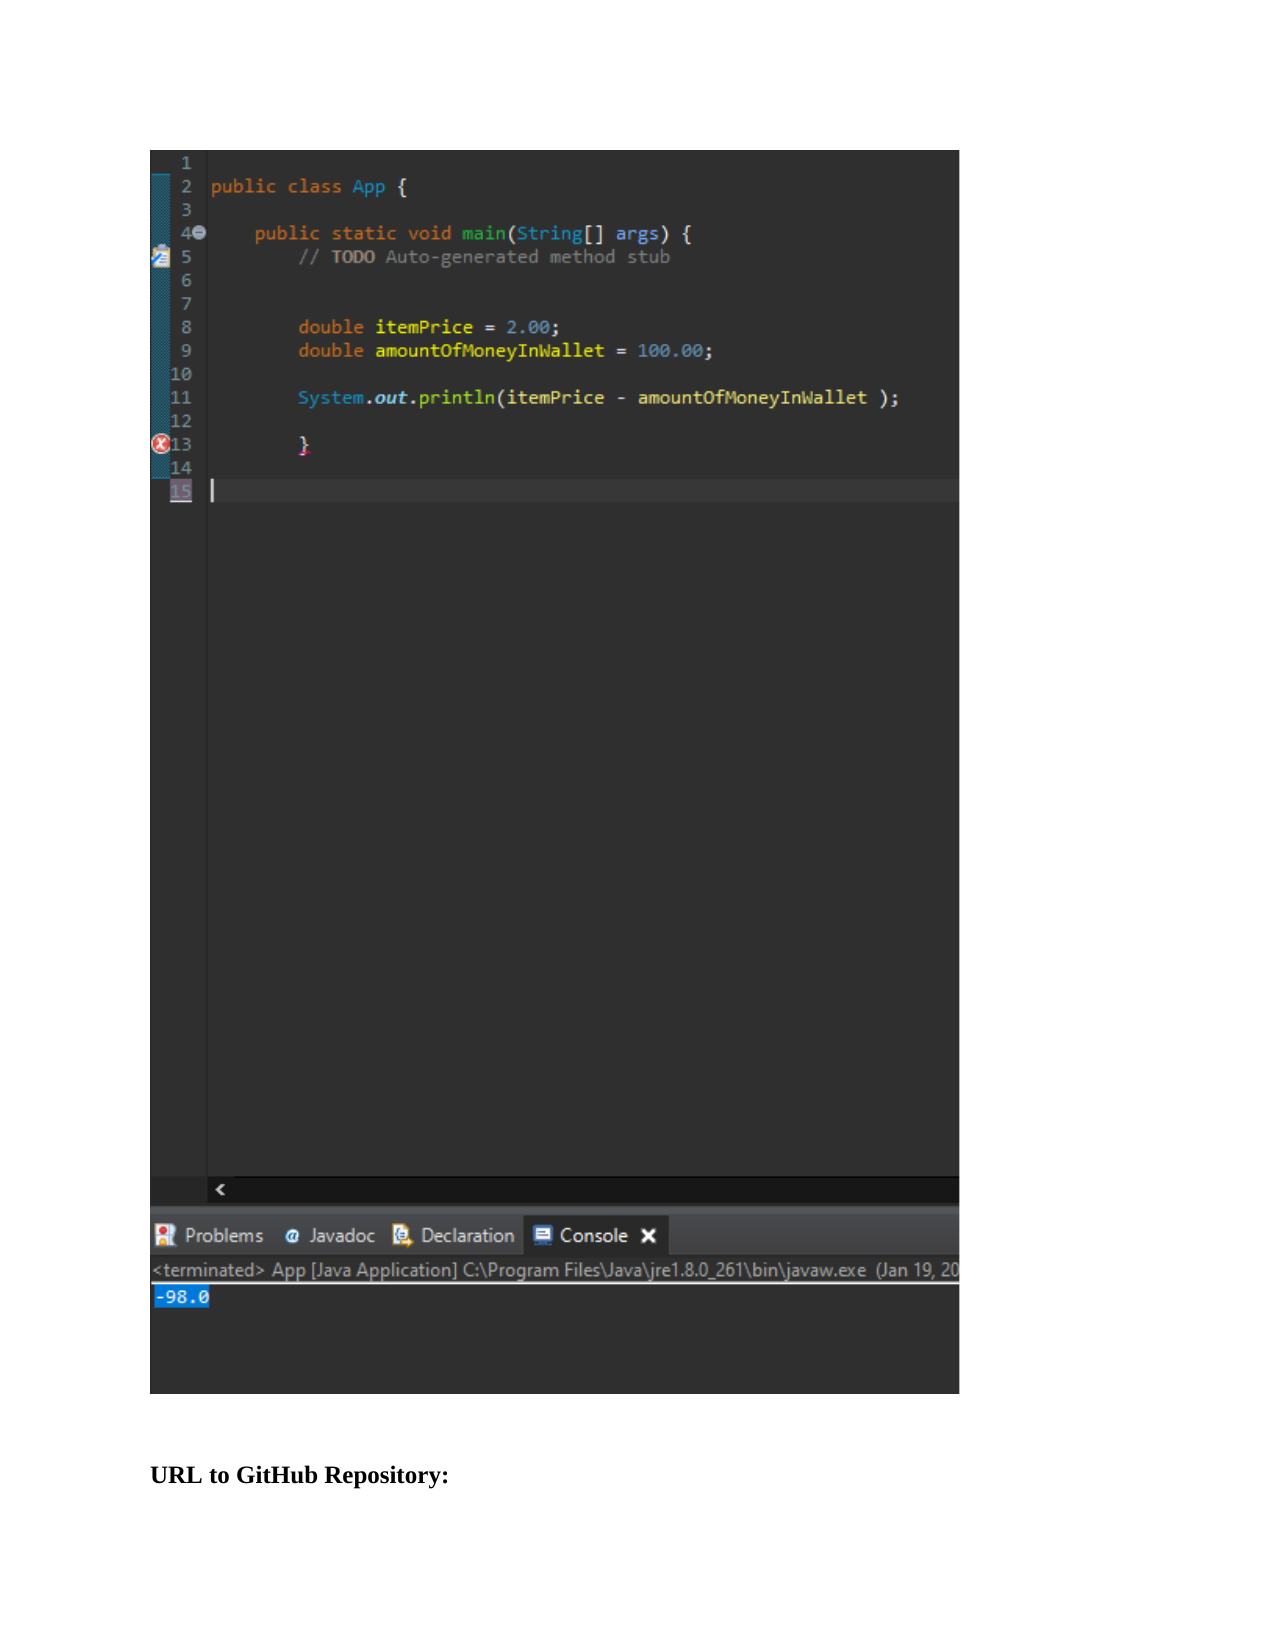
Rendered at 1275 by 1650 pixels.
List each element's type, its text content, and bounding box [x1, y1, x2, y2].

text URL to GitHub Repository: [150, 1460, 1125, 1489]
picture [150, 150, 960, 1394]
